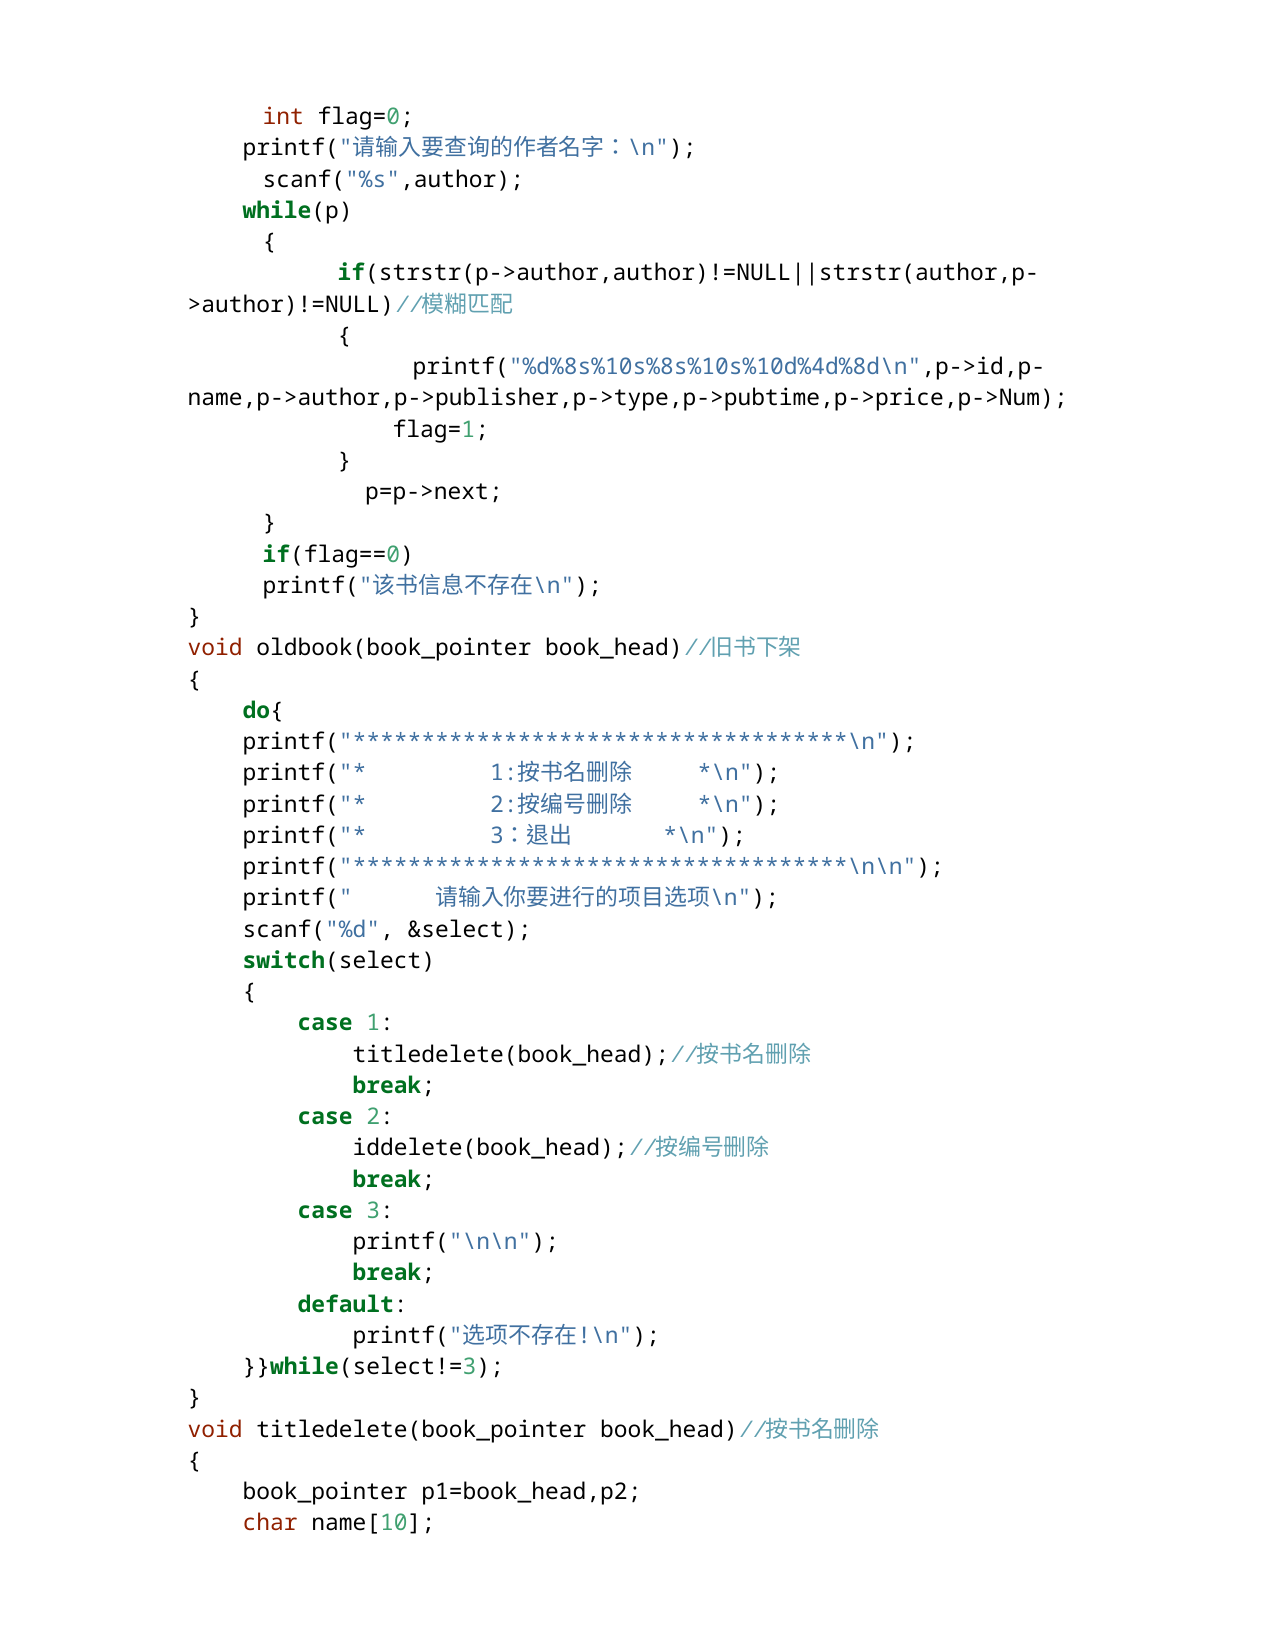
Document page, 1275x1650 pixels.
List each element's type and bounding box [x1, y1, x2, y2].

text [187, 100, 1087, 1537]
